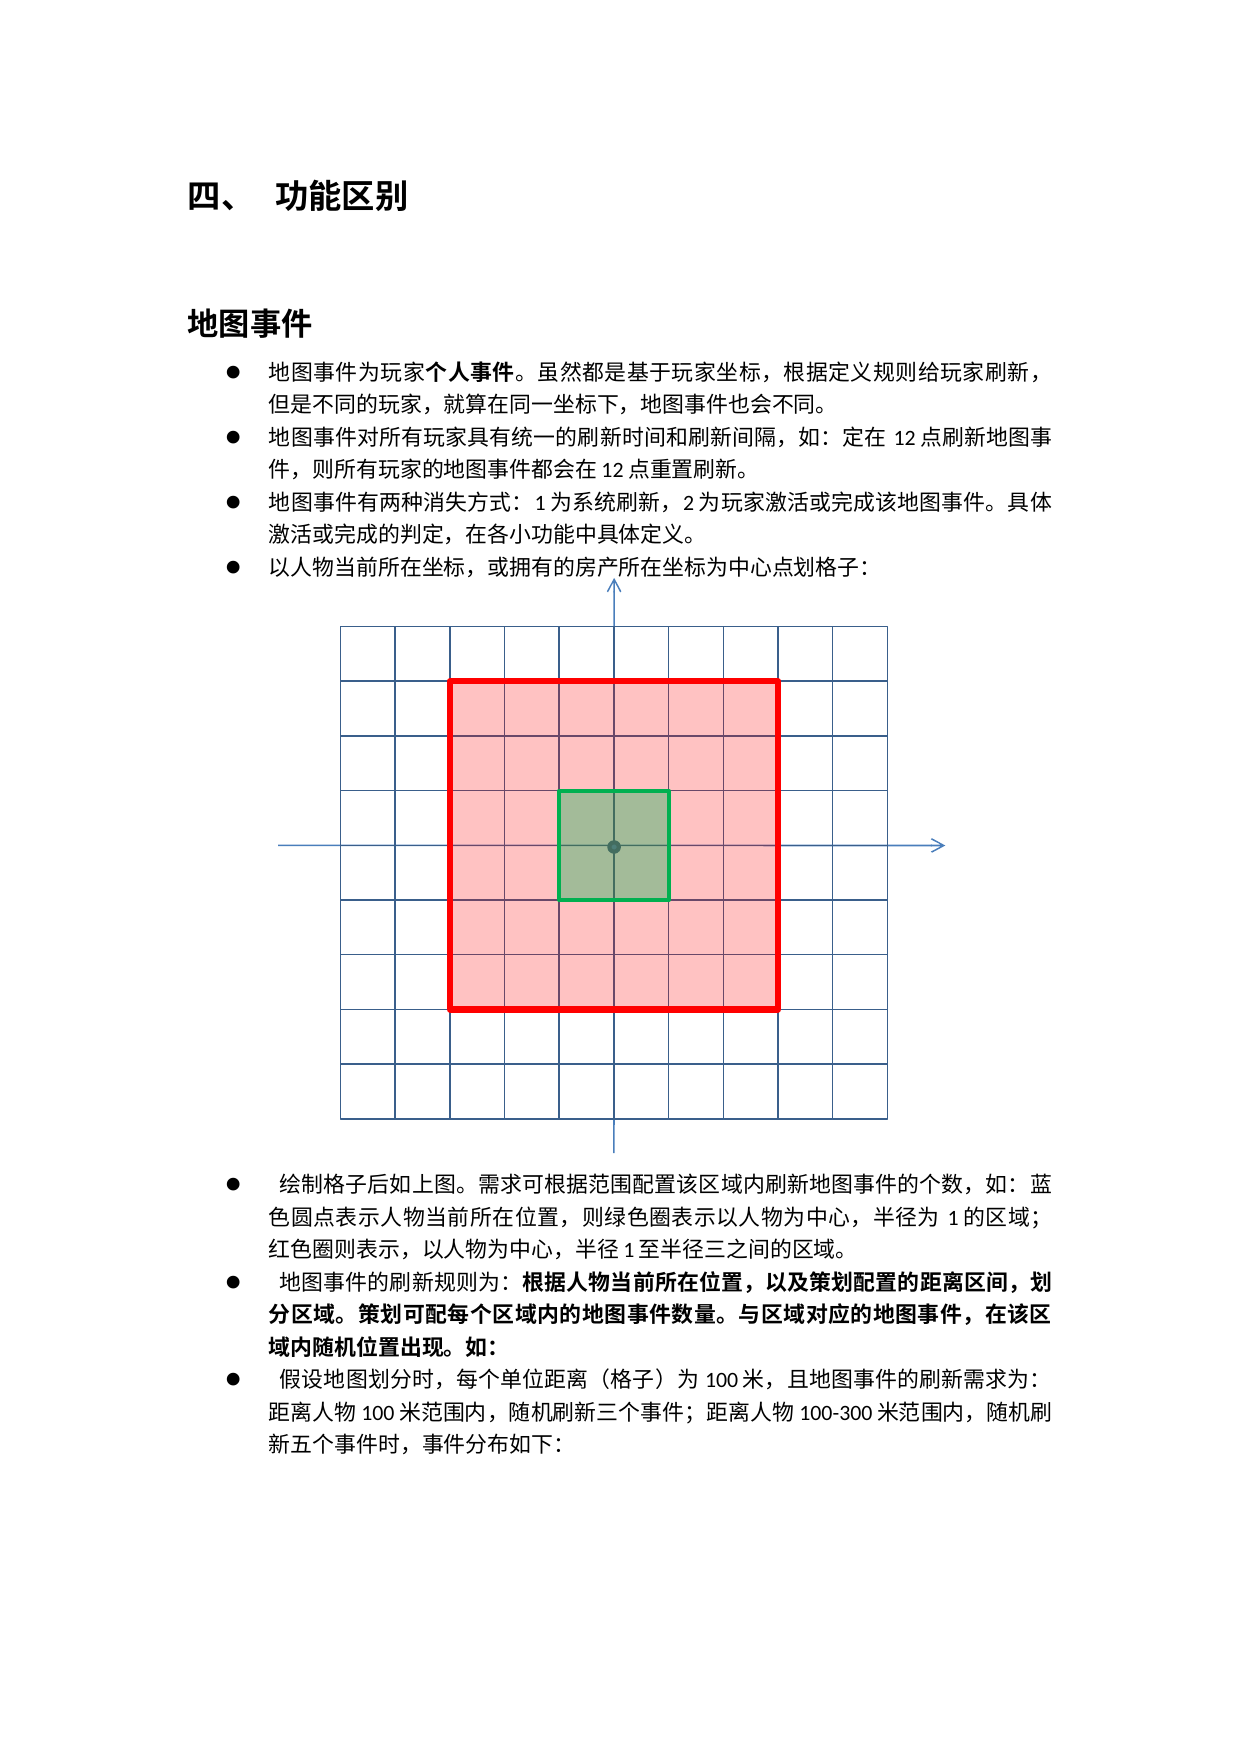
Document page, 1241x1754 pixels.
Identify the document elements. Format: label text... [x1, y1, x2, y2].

subtitle 功能区别 [187, 162, 1053, 227]
list 绘制格子后如上图。需求可根据范围配置该区域内刷新地图事件的个数，如：蓝色圆点表示人物当前所在位置，则绿色圈表示以人物为中心，半径为1的区域；红色圈则表示，以人物为中心，半径1至半径三之间的区域。 [225, 1167, 1053, 1264]
list 假设地图划分时，每个单位距离（格子）为100米，且地图事件的刷新需求为：距离人物100米范围内，随机刷新三个事件；距离人物100-300米范围内，随机刷新五个事件时，事件分布如下： [225, 1362, 1053, 1459]
text 地图事件 [187, 289, 1053, 354]
list 地图事件对所有玩家具有统一的刷新时间和刷新间隔，如：定在12点刷新地图事件，则所有玩家的地图事件都会在12点重置刷新。 [225, 419, 1053, 484]
list 以人物当前所在坐标，或拥有的房产所在坐标为中心点划格子： [225, 549, 1053, 582]
list 地图事件有两种消失方式：1为系统刷新，2为玩家激活或完成该地图事件。具体激活或完成的判定，在各小功能中具体定义。 [225, 484, 1053, 549]
list 地图事件为玩家个人事件。虽然都是基于玩家坐标，根据定义规则给玩家刷新，但是不同的玩家，就算在同一坐标下，地图事件也会不同。 [225, 354, 1053, 419]
list 地图事件的刷新规则为：根据人物当前所在位置，以及策划配置的距离区间，划分区域。策划可配每个区域内的地图事件数量。与区域对应的地图事件，在该区域内随机位置出现。如： [225, 1264, 1053, 1362]
